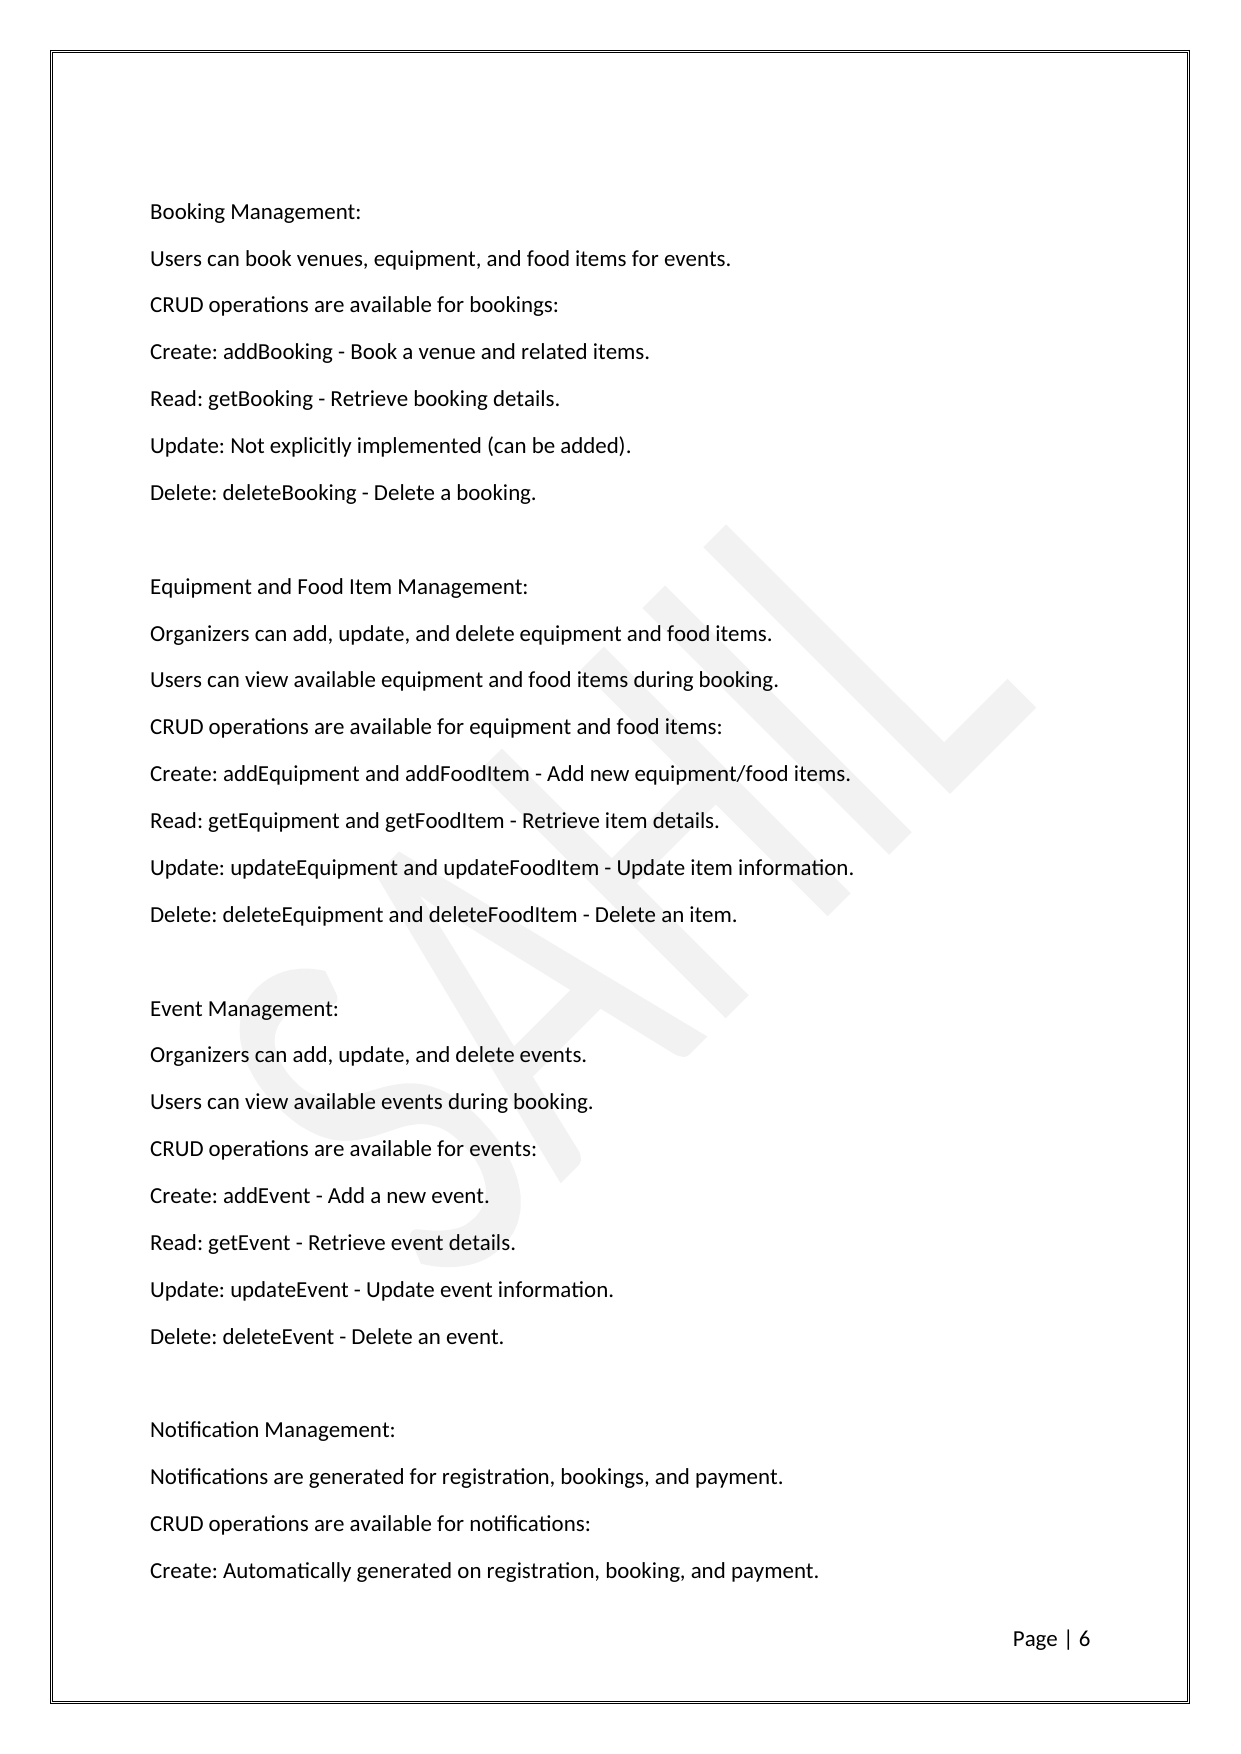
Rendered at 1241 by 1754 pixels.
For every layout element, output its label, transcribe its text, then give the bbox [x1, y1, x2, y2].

text Users can view available equipment and food items during booking. [150, 666, 1090, 694]
text CRUD operations are available for events: [150, 1134, 1090, 1162]
text Create: addEvent - Add a new event. [150, 1181, 1090, 1209]
text Organizers can add, update, and delete events. [150, 1041, 1090, 1069]
text CRUD operations are available for equipment and food items: [150, 712, 1090, 741]
text Update: Not explicitly implemented (can be added). [150, 431, 1090, 459]
text Create: addEquipment and addFoodItem - Add new equipment/food items. [150, 759, 1090, 787]
text Event Management: [150, 994, 1090, 1022]
text Delete: deleteEvent - Delete an event. [150, 1322, 1090, 1350]
text Booking Management: [150, 197, 1090, 225]
text Organizers can add, update, and delete equipment and food items. [150, 619, 1090, 647]
text CRUD operations are available for notifications: [150, 1509, 1090, 1537]
text Create: addBooking - Book a venue and related items. [150, 337, 1090, 366]
text CRUD operations are available for bookings: [150, 291, 1090, 319]
text Users can view available events during booking. [150, 1087, 1090, 1116]
text Notifications are generated for registration, bookings, and payment. [150, 1462, 1090, 1491]
text Users can book venues, equipment, and food items for events. [150, 244, 1090, 272]
text Delete: deleteBooking - Delete a booking. [150, 478, 1090, 506]
text Update: updateEvent - Update event information. [150, 1275, 1090, 1303]
text Equipment and Food Item Management: [150, 572, 1090, 600]
text Create: Automatically generated on registration, booking, and payment. [150, 1556, 1090, 1584]
text Read: getBooking - Retrieve booking details. [150, 384, 1090, 412]
text Read: getEvent - Retrieve event details. [150, 1228, 1090, 1256]
text Delete: deleteEquipment and deleteFoodItem - Delete an item. [150, 900, 1090, 928]
text Read: getEquipment and getFoodItem - Retrieve item details. [150, 806, 1090, 834]
text Update: updateEquipment and updateFoodItem - Update item information. [150, 853, 1090, 881]
text Notification Management: [150, 1416, 1090, 1444]
